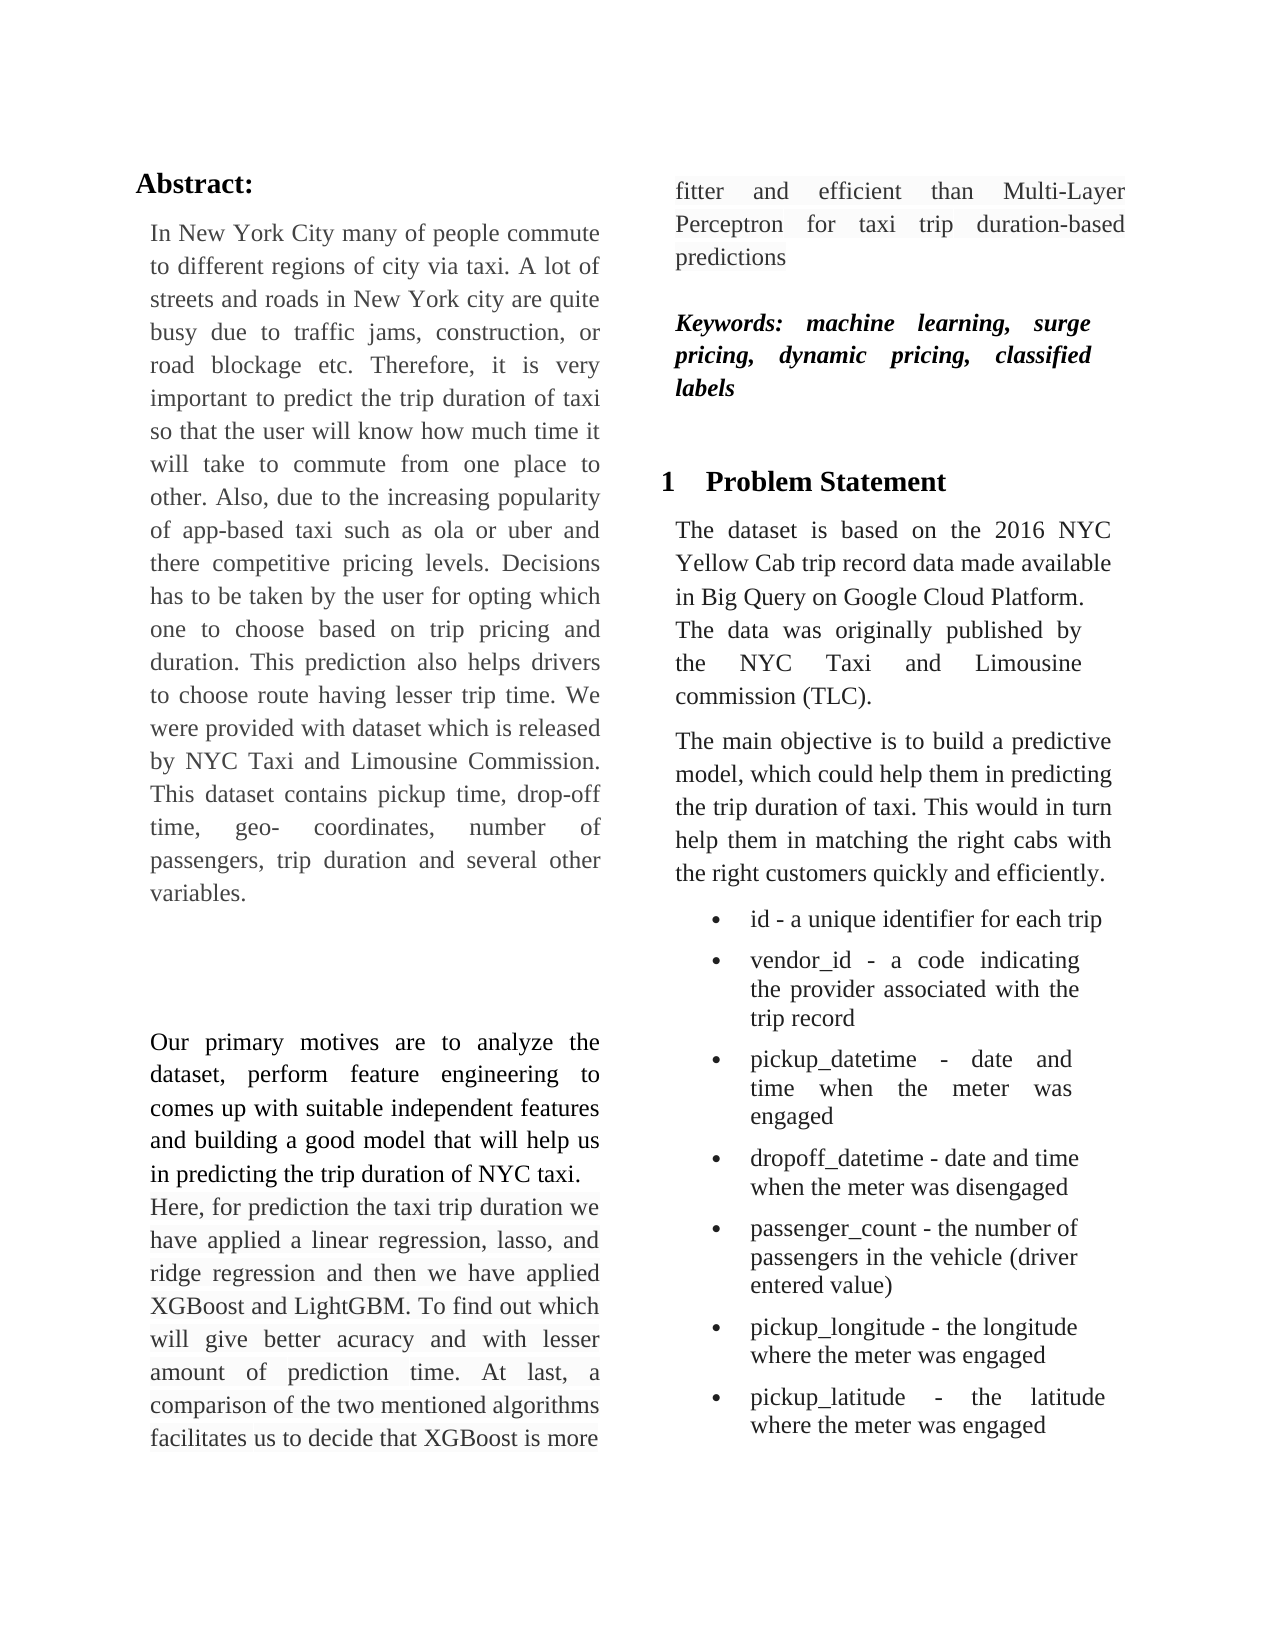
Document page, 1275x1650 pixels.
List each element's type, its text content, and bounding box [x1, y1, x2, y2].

text Abstract: [135, 167, 604, 200]
text The dataset is based on the 2016 NYC Yellow Cab trip record data made available in Big Query on Google Cloud Platform. [675, 516, 1112, 610]
text The main objective is to build a predictive model, which could help them in predicting the trip duration of taxi. This would in turn help them in matching the right cabs with the right customers quickly and efficiently. [675, 726, 1112, 887]
list pickup_datetime - date and time when the meter was engaged [713, 1044, 1072, 1130]
subtitle Problem Statement [661, 464, 1137, 498]
list pickup_latitude - the latitude where the meter was engaged [713, 1382, 1105, 1439]
list passenger_count - the number of passengers in the vehicle (driver entered value) [713, 1213, 1078, 1299]
text Here, for prediction the taxi trip duration we have applied a linear regression, lasso, and ridge regression and then we have applied XGBoost and LightGBM. To find out which will give better acuracy and with lesser amount of prediction time. At last, a comparison of the two mentioned algorithms facilitates us to decide that XGBoost is more [150, 1319, 600, 1390]
text In New York City many of people commute to different regions of city via taxi. A lot of streets and roads in New York city are quite busy due to traffic jams, construction, or road blockage etc. Therefore, it is very important to predict the trip duration of taxi so that the user will know how much time it will take to commute from one place to other. Also, due to the increasing popularity of app-based taxi such as ola or uber and there competitive pricing levels. Decisions has to be taken by the user for opting which one to choose based on trip pricing and duration. This prediction also helps drivers to choose route having lesser trip time. We were provided with dataset which is released by NYC Taxi and Limousine Commission. This dataset contains pickup time, drop-off time, geo- coordinates, number of passengers, trip duration and several other variables. [150, 218, 601, 907]
list vendor_id - a code indicating the provider associated with the trip record [713, 945, 1080, 1032]
list id - a unique identifier for each trip [712, 904, 1137, 932]
text fitter and efficient than Multi-Layer Perceptron for taxi trip duration-based predictions [675, 205, 1125, 271]
text Keywords: machine learning, surge pricing, dynamic pricing, classified labels [675, 308, 1091, 402]
text Our primary motives are to analyze the dataset, perform feature engineering to comes up with suitable independent features and building a good model that will help us in predicting the trip duration of NYC taxi. [150, 1027, 600, 1187]
text The data was originally published by the NYC Taxi and Limousine commission (TLC). [675, 615, 1082, 710]
list pickup_longitude - the longitude where the meter was engaged [713, 1312, 1077, 1369]
list dropoff_datetime - date and time when the meter was disengaged [713, 1143, 1079, 1201]
